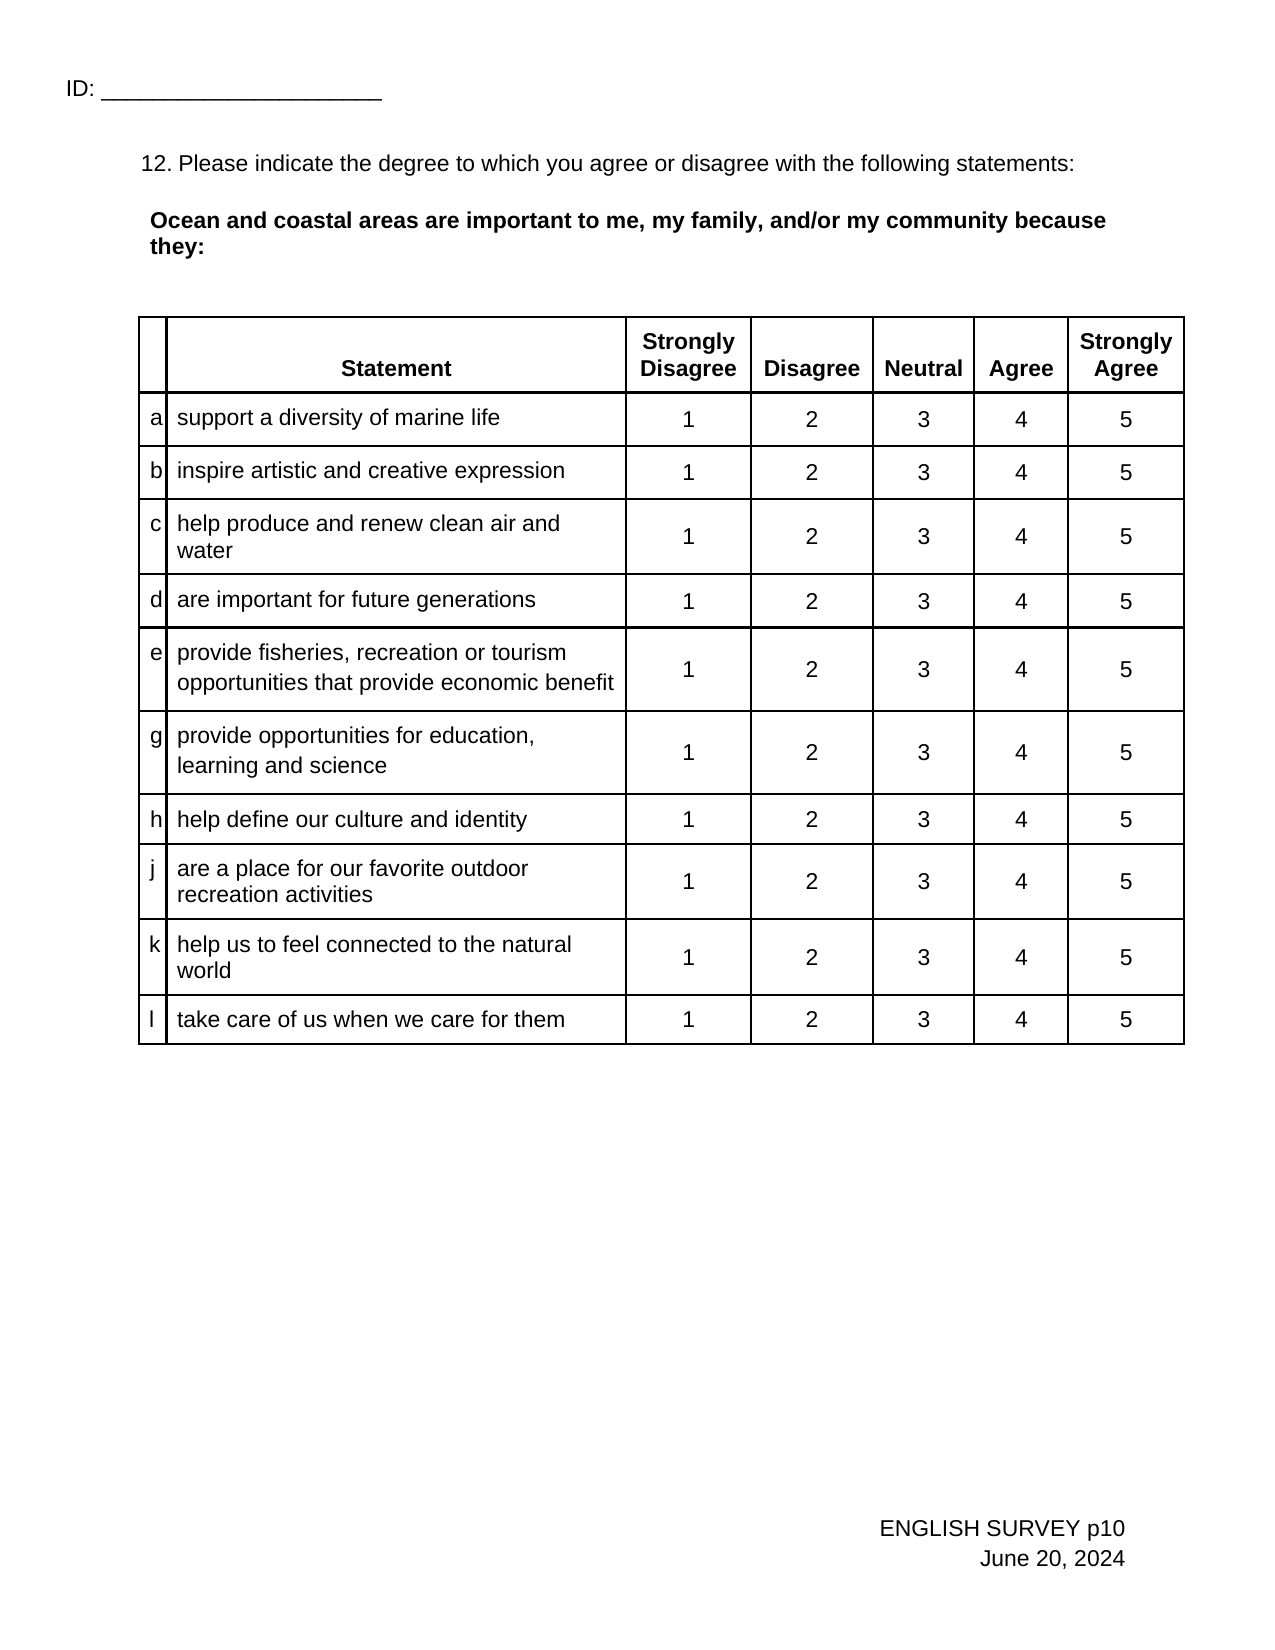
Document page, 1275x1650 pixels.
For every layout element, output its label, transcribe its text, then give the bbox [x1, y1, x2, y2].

table_cell d [140, 575, 165, 626]
table_cell 5 [1069, 629, 1183, 710]
table_cell 2 [752, 712, 872, 793]
table_cell 5 [1069, 394, 1183, 444]
table_cell j [140, 845, 165, 918]
table_cell e [140, 629, 165, 710]
table_header Statement [168, 318, 625, 391]
table_cell help define our culture and identity [168, 795, 625, 842]
table_cell 5 [1069, 575, 1183, 626]
table_cell 5 [1069, 500, 1183, 573]
table_cell 4 [975, 712, 1067, 793]
table_cell 3 [874, 394, 973, 444]
table_cell 4 [975, 920, 1067, 994]
list Please indicate the degree to which you agree or disagree with the following statements: [141, 150, 1125, 176]
table_cell 2 [752, 795, 872, 842]
table_cell 3 [874, 447, 973, 498]
table_cell are important for future generations [168, 575, 625, 626]
table_cell 1 [627, 795, 750, 842]
table_cell 1 [627, 920, 750, 994]
table_cell 2 [752, 447, 872, 498]
table_cell 3 [874, 845, 973, 918]
table_cell 1 [627, 845, 750, 918]
table_cell 1 [627, 996, 750, 1043]
table_cell 1 [627, 500, 750, 573]
table_header Disagree [752, 318, 872, 391]
table_cell g [140, 712, 165, 793]
table_cell 4 [975, 575, 1067, 626]
table_cell 1 [627, 447, 750, 498]
table_cell 2 [752, 575, 872, 626]
table_cell 3 [874, 996, 973, 1043]
table_cell 3 [874, 629, 973, 710]
table_cell 3 [874, 500, 973, 573]
table_cell 5 [1069, 447, 1183, 498]
table_cell k [140, 920, 165, 994]
table_cell support a diversity of marine life [168, 394, 625, 444]
table_cell 4 [975, 500, 1067, 573]
table_cell c [140, 500, 165, 573]
table_cell 4 [975, 996, 1067, 1043]
table_cell 2 [752, 920, 872, 994]
table_cell l [140, 996, 165, 1043]
table_cell 3 [874, 712, 973, 793]
table_cell 1 [627, 394, 750, 444]
table_cell 4 [975, 795, 1067, 842]
table_cell 5 [1069, 795, 1183, 842]
table_cell 5 [1069, 996, 1183, 1043]
table_cell 1 [627, 629, 750, 710]
table_cell 5 [1069, 920, 1183, 994]
table_cell provide fisheries, recreation or tourism opportunities that provide economic benefit [168, 629, 625, 710]
table_cell 2 [752, 500, 872, 573]
table_header Strongly Agree [1069, 318, 1183, 391]
table_cell a [140, 394, 165, 444]
table_cell inspire artistic and creative expression [168, 447, 625, 498]
table_cell 2 [752, 845, 872, 918]
table_cell provide opportunities for education, learning and science [168, 712, 625, 793]
text Ocean and coastal areas are important to me, my family, and/or my community because they: [150, 207, 1125, 259]
table_cell 5 [1069, 712, 1183, 793]
table_cell 1 [627, 712, 750, 793]
table_header [140, 318, 165, 391]
table_cell 4 [975, 394, 1067, 444]
table_cell h [140, 795, 165, 842]
table_cell b [140, 447, 165, 498]
table_header Strongly Disagree [627, 318, 750, 391]
table_cell 3 [874, 920, 973, 994]
table_cell 4 [975, 845, 1067, 918]
table_cell 2 [752, 629, 872, 710]
table_cell 3 [874, 575, 973, 626]
table_cell 4 [975, 447, 1067, 498]
table_cell 4 [975, 629, 1067, 710]
table_cell 2 [752, 996, 872, 1043]
table_cell 5 [1069, 845, 1183, 918]
table_header Agree [975, 318, 1067, 391]
table_cell help us to feel connected to the natural world [168, 920, 625, 994]
table_header Neutral [874, 318, 973, 391]
table_cell help produce and renew clean air and water [168, 500, 625, 573]
table_cell are a place for our favorite outdoor recreation activities [168, 845, 625, 918]
table_cell 2 [752, 394, 872, 444]
table_cell 1 [627, 575, 750, 626]
table_cell take care of us when we care for them [168, 996, 625, 1043]
table_cell 3 [874, 795, 973, 842]
